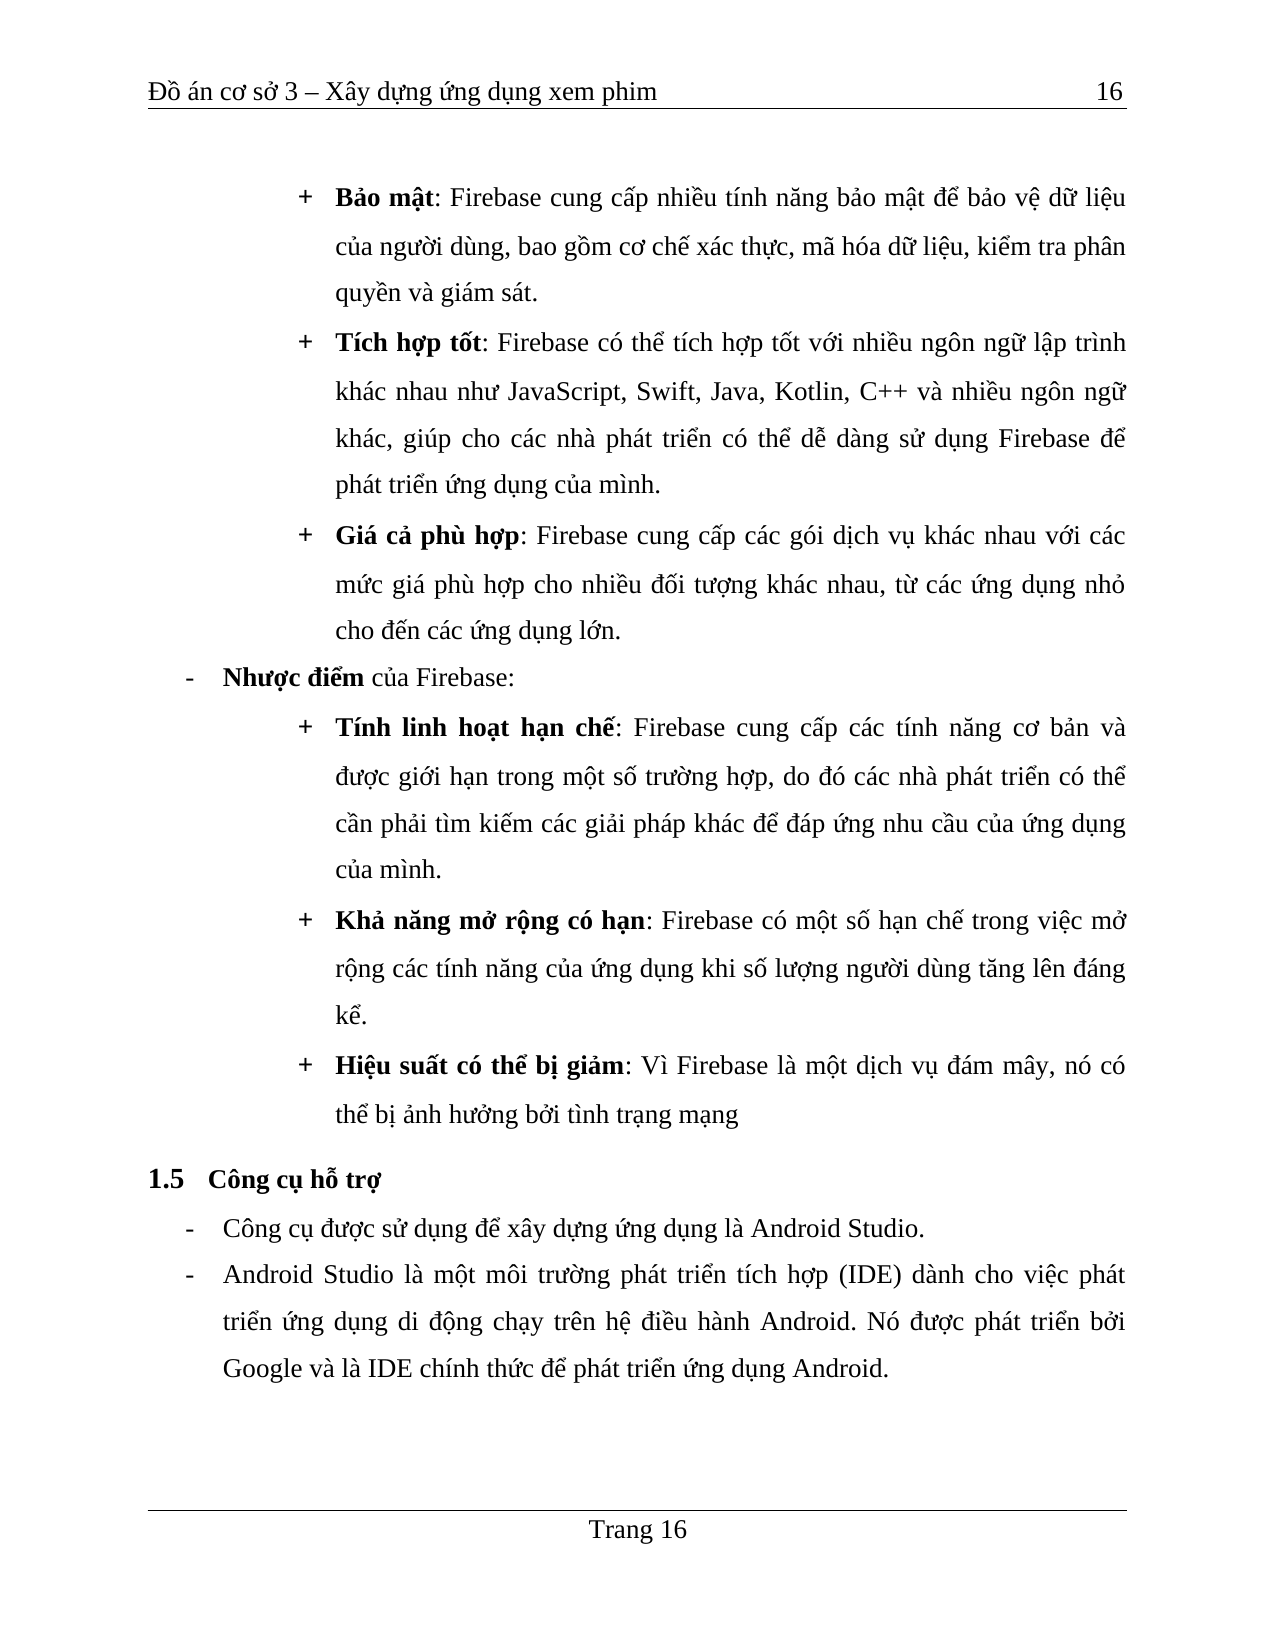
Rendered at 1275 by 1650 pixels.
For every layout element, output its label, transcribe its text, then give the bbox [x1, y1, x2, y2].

list Tính linh hoạt hạn chế: Firebase cung cấp các tính năng cơ bản và được giới hạn trong một số trường hợp, do đó các nhà phát triển có thể cần phải tìm kiếm các giải pháp khác để đáp ứng nhu cầu của ứng dụng của mình. [298, 708, 1127, 884]
list Công cụ được sử dụng để xây dựng ứng dụng là Android Studio. [185, 1212, 1127, 1243]
list Tích hợp tốt: Firebase có thể tích hợp tốt với nhiều ngôn ngữ lập trình khác nhau như JavaScript, Swift, Java, Kotlin, C++ và nhiều ngôn ngữ khác, giúp cho các nhà phát triển có thể dễ dàng sử dụng Firebase để phát triển ứng dụng của mình. [298, 323, 1127, 500]
list Khả năng mở rộng có hạn: Firebase có một số hạn chế trong việc mở rộng các tính năng của ứng dụng khi số lượng người dùng tăng lên đáng kể. [298, 900, 1127, 1030]
subtitle Công cụ hỗ trợ [148, 1162, 1127, 1195]
list Giá cả phù hợp: Firebase cung cấp các gói dịch vụ khác nhau với các mức giá phù hợp cho nhiều đối tượng khác nhau, từ các ứng dụng nhỏ cho đến các ứng dụng lớn. [298, 515, 1127, 646]
list Android Studio là một môi trường phát triển tích hợp (IDE) dành cho việc phát triển ứng dụng di động chạy trên hệ điều hành Android. Nó được phát triển bởi Google và là IDE chính thức để phát triển ứng dụng Android. [185, 1258, 1127, 1383]
list Nhược điểm của Firebase: [185, 661, 1127, 692]
list Hiệu suất có thể bị giảm: Vì Firebase là một dịch vụ đám mây, nó có thể bị ảnh hưởng bởi tình trạng mạng [298, 1046, 1127, 1129]
